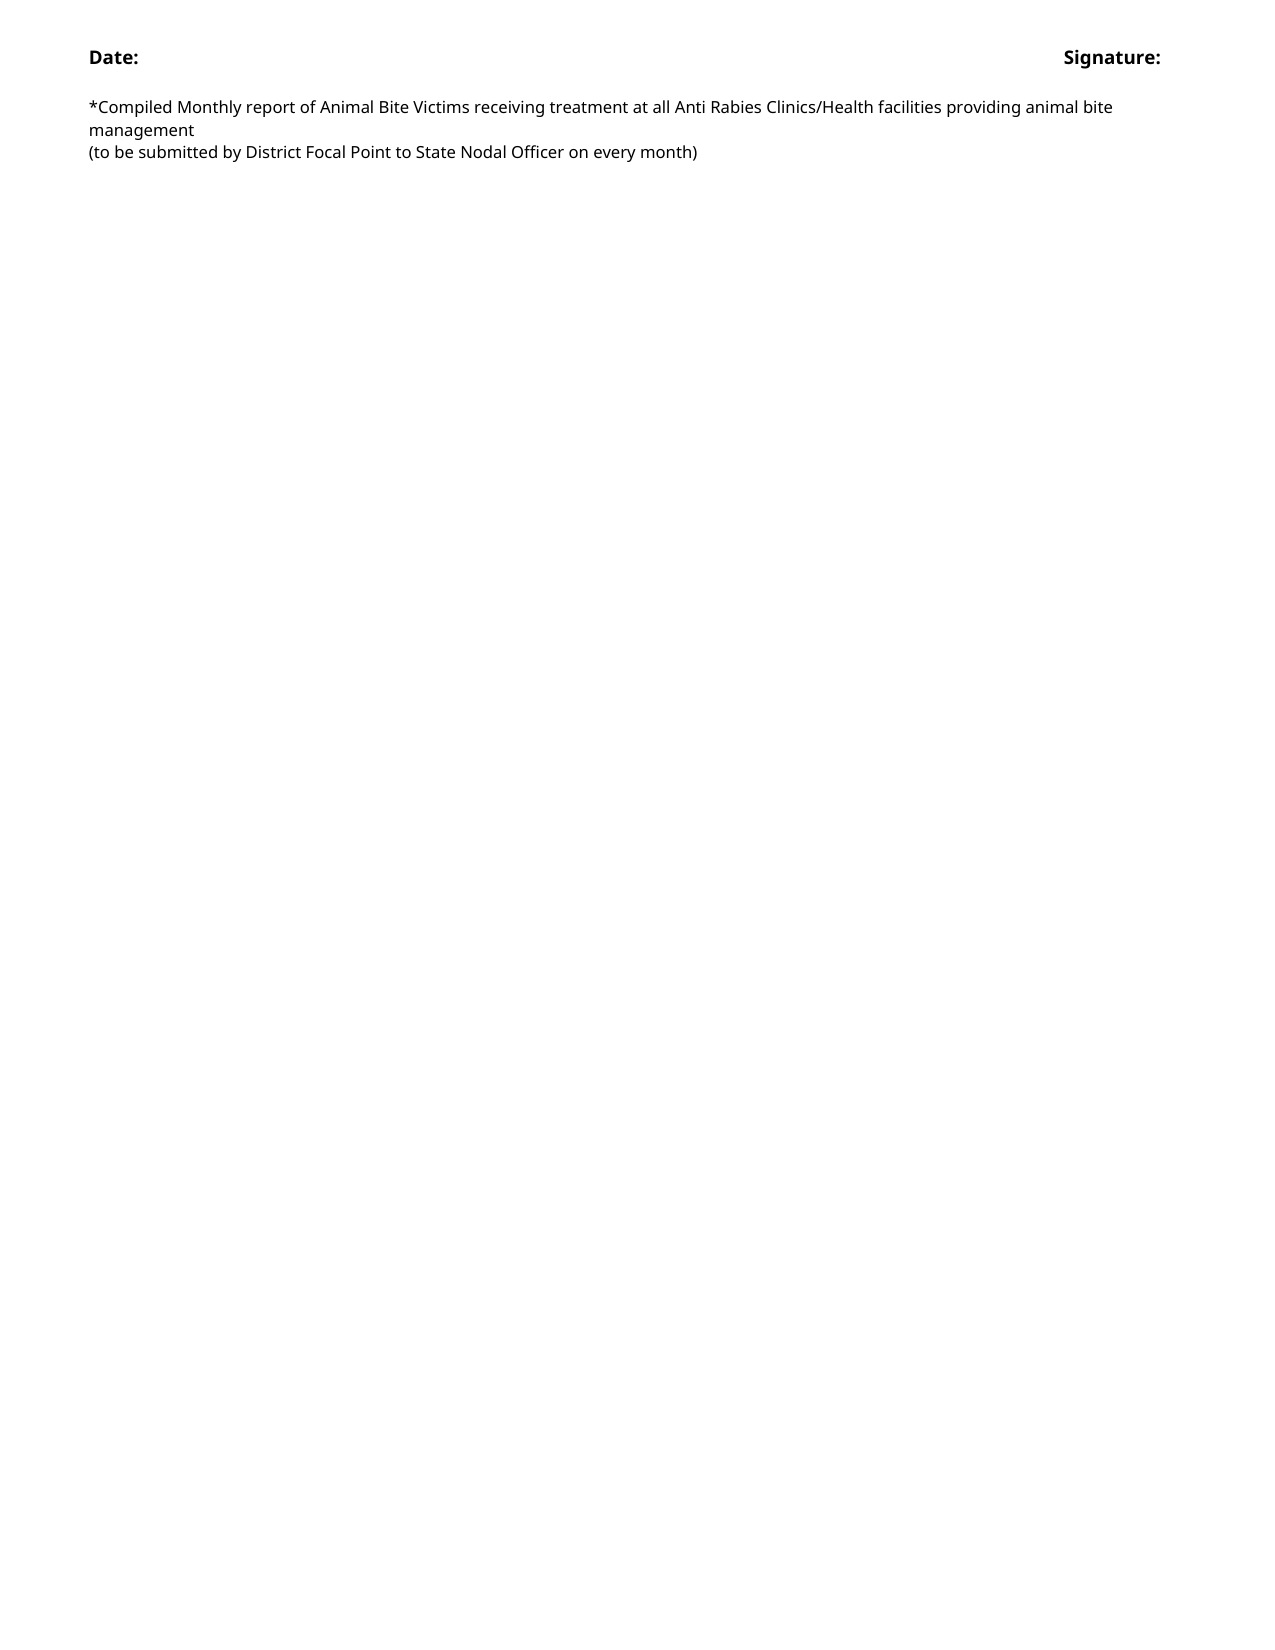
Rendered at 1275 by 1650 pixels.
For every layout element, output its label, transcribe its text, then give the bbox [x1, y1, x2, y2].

text (to be submitted by District Focal Point to State Nodal Officer on every month) [89, 141, 1181, 163]
text Date: Signature: [89, 44, 1181, 70]
text *Compiled Monthly report of Animal Bite Victims receiving treatment at all Anti Rabies Clinics/Health facilities providing animal bite management [89, 95, 1181, 141]
